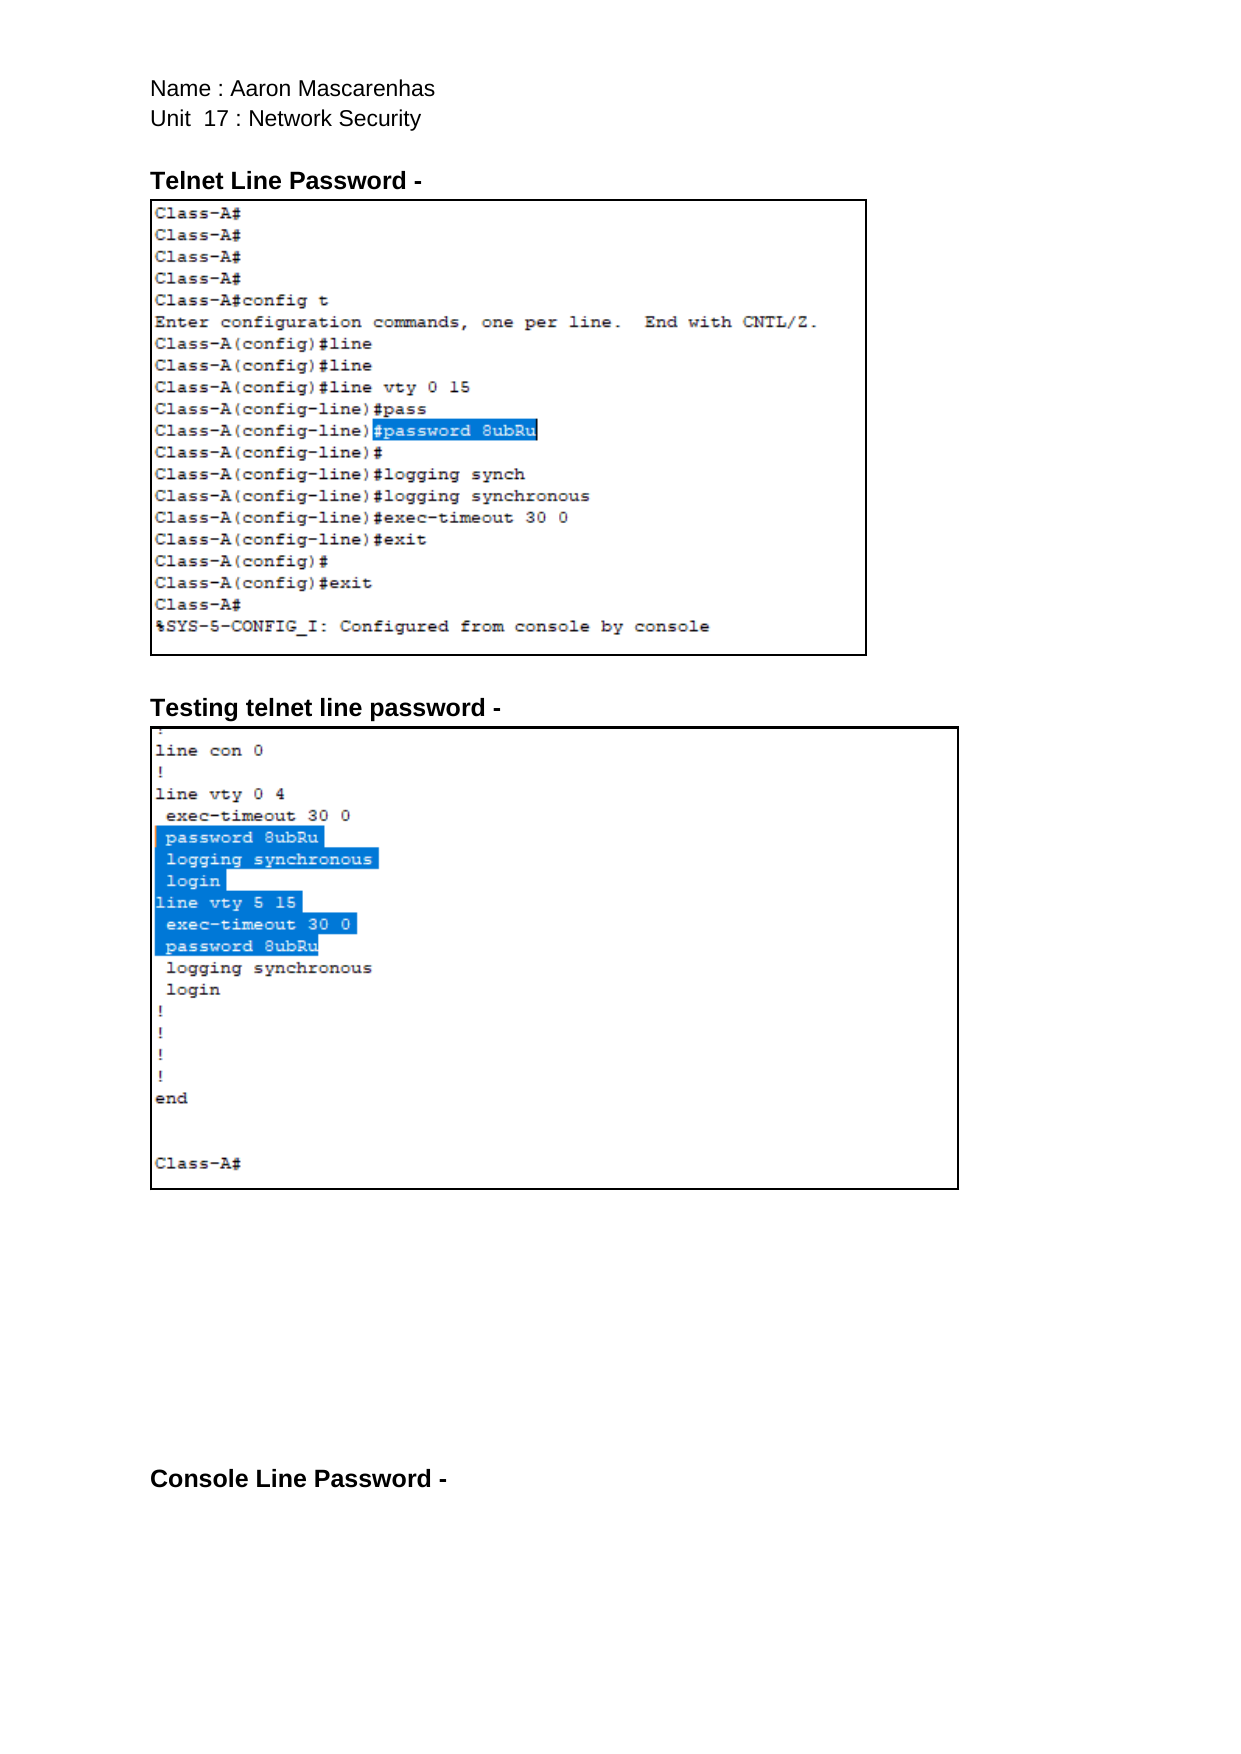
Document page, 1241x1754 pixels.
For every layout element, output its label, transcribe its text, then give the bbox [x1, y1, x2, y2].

picture [152, 729, 957, 1188]
text Console Line Password - [150, 1464, 1090, 1493]
picture [152, 201, 865, 654]
text Testing telnet line password - [150, 693, 1090, 722]
text Telnet Line Password - [150, 166, 1090, 194]
